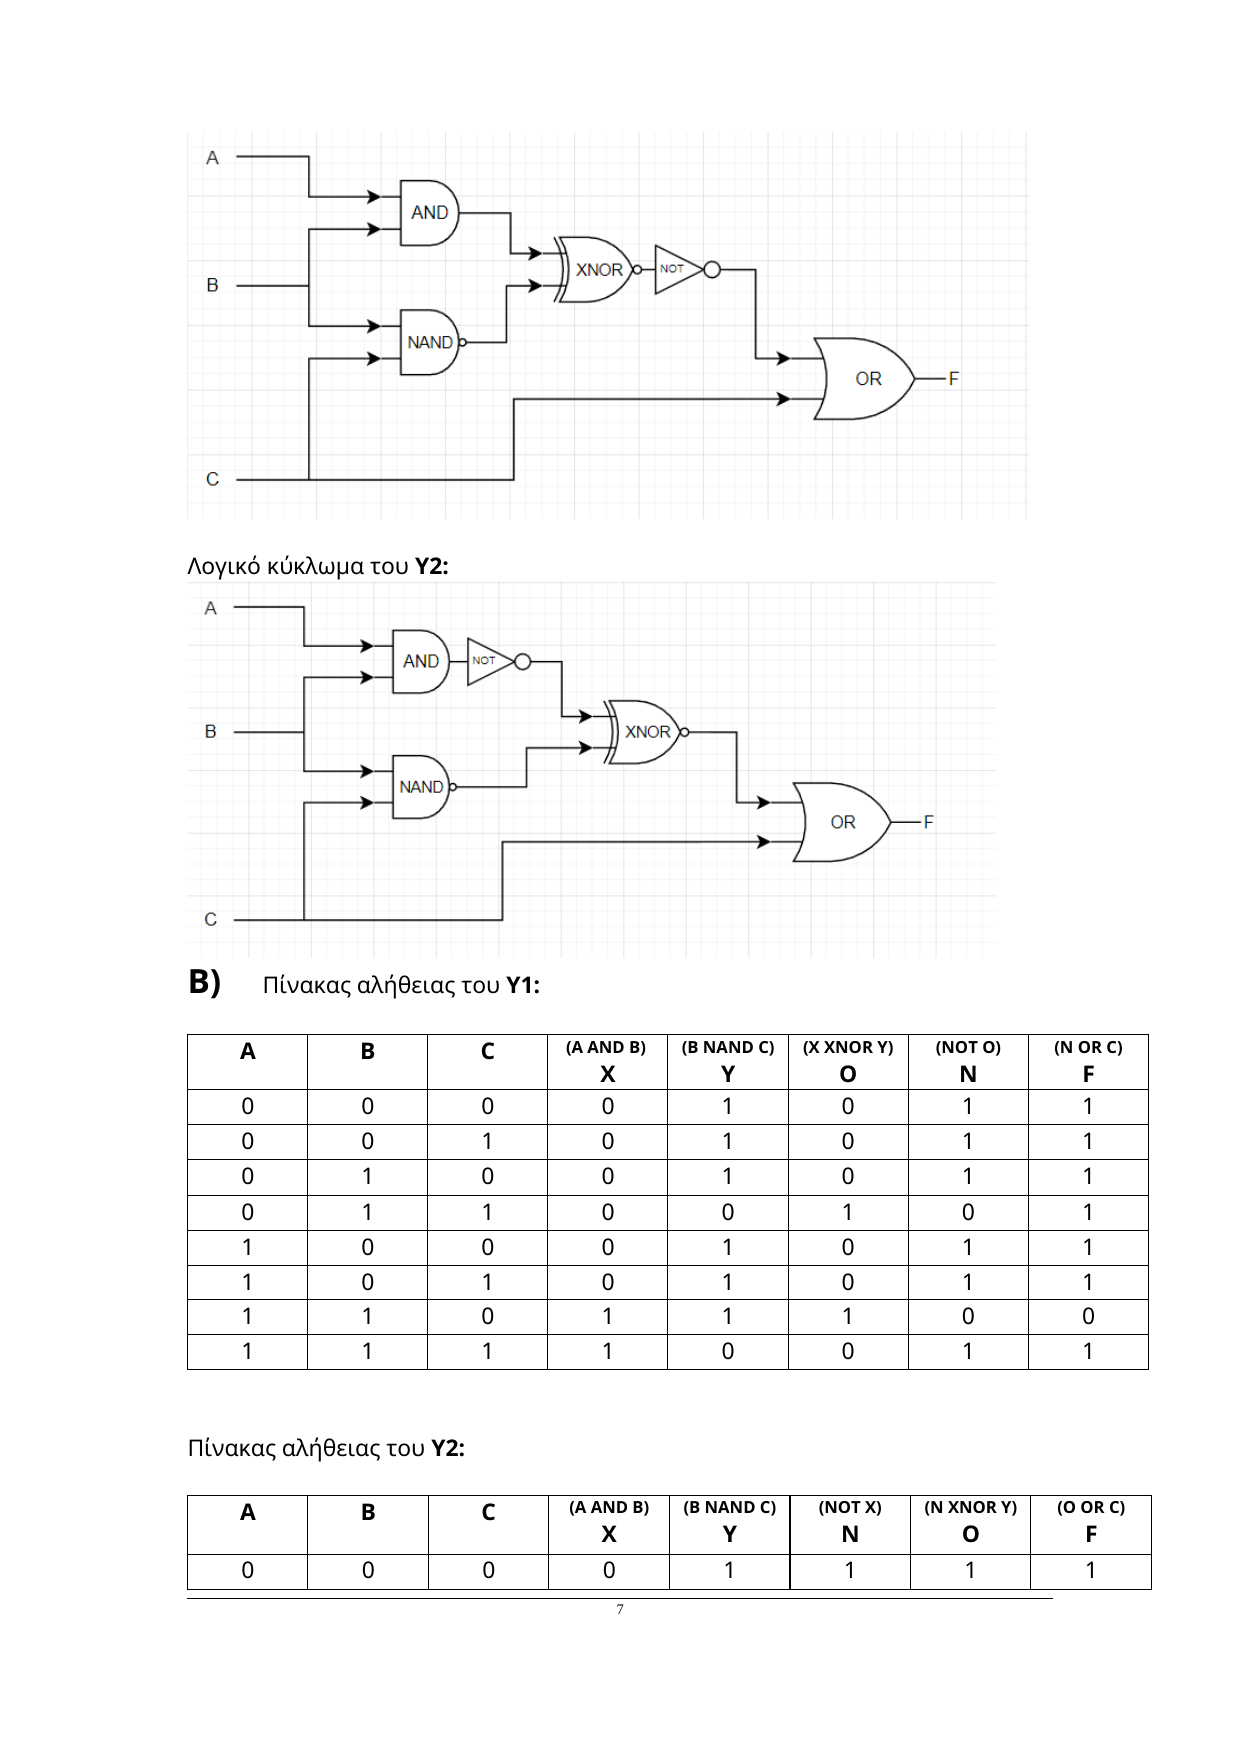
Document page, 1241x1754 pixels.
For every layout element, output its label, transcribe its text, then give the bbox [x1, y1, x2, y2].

table_cell 0 [789, 1231, 908, 1264]
table_cell 0 [548, 1266, 667, 1299]
table_cell 0 [188, 1125, 307, 1158]
table_cell 1 [308, 1196, 427, 1230]
table_cell 1 [668, 1125, 788, 1158]
table_cell 1 [789, 1196, 908, 1230]
table_cell 1 [909, 1090, 1028, 1124]
text Β) Πίνακας αλήθειας του Υ1: [187, 957, 1053, 1003]
table_cell 1 [668, 1160, 788, 1195]
table_header A [188, 1496, 307, 1553]
table_cell 1 [428, 1266, 547, 1299]
table_cell 1 [1029, 1125, 1148, 1158]
table_cell 0 [428, 1090, 547, 1124]
table_cell 0 [789, 1090, 908, 1124]
table_header (NOT X) N [791, 1496, 910, 1553]
table_cell 0 [308, 1231, 427, 1264]
table_header (B NAND C) Y [668, 1035, 788, 1089]
table_cell 0 [308, 1090, 427, 1124]
table_header B [308, 1035, 427, 1089]
table_cell 1 [668, 1266, 788, 1299]
table_header (NOT O) N [909, 1035, 1028, 1089]
table_cell 1 [909, 1160, 1028, 1195]
table_cell 0 [789, 1160, 908, 1195]
table_cell 1 [1029, 1335, 1148, 1368]
table_cell 1 [1029, 1090, 1148, 1124]
table_cell 1 [188, 1231, 307, 1264]
table_cell 0 [548, 1160, 667, 1195]
table_cell 0 [789, 1266, 908, 1299]
table_header (A AND B) Χ [548, 1035, 667, 1089]
table_cell 0 [548, 1231, 667, 1264]
table_cell 1 [428, 1335, 547, 1368]
table_cell 1 [428, 1125, 547, 1158]
table_cell 1 [188, 1300, 307, 1334]
table_cell 1 [1029, 1231, 1148, 1264]
table_cell 1 [428, 1196, 547, 1230]
table_cell 1 [1029, 1266, 1148, 1299]
table_cell 1 [1029, 1160, 1148, 1195]
table_cell 1 [308, 1335, 427, 1368]
table_header (B NAND C) Y [670, 1496, 789, 1553]
table_cell 0 [909, 1300, 1028, 1334]
table_cell 1 [909, 1266, 1028, 1299]
table_cell 0 [909, 1196, 1028, 1230]
table_cell 0 [548, 1090, 667, 1124]
table_cell 0 [428, 1231, 547, 1264]
picture [187, 581, 997, 958]
table_cell 0 [188, 1090, 307, 1124]
table_cell 0 [429, 1555, 548, 1589]
table_cell 0 [428, 1300, 547, 1334]
table_cell 0 [548, 1196, 667, 1230]
table_cell 1 [909, 1335, 1028, 1368]
table_cell 0 [428, 1160, 547, 1195]
table_cell 0 [668, 1196, 788, 1230]
table_cell 1 [909, 1231, 1028, 1264]
table_header B [308, 1496, 428, 1553]
table_header (A AND B) X [549, 1496, 669, 1553]
text Πίνακας αλήθειας του Υ2: [187, 1432, 1053, 1463]
table_header C [429, 1496, 548, 1553]
table_cell 0 [188, 1555, 307, 1589]
table_cell 0 [548, 1125, 667, 1158]
table_cell 1 [188, 1335, 307, 1368]
table_cell 1 [668, 1231, 788, 1264]
table_cell 1 [308, 1300, 427, 1334]
table_cell 1 [911, 1555, 1030, 1589]
table_cell 0 [789, 1335, 908, 1368]
table_cell 0 [308, 1555, 428, 1589]
table_cell 1 [548, 1335, 667, 1368]
picture [187, 132, 1030, 519]
table_header C [428, 1035, 547, 1089]
table_cell 1 [1031, 1555, 1151, 1589]
table_header (O OR C) F [1031, 1496, 1151, 1553]
table_cell 1 [668, 1300, 788, 1334]
table_cell 1 [791, 1555, 910, 1589]
table_header (N OR C) F [1029, 1035, 1148, 1089]
table_header A [188, 1035, 307, 1089]
table_cell 0 [308, 1125, 427, 1158]
table_cell 1 [670, 1555, 789, 1589]
table_cell 1 [789, 1300, 908, 1334]
table_cell 0 [549, 1555, 669, 1589]
table_cell 0 [188, 1160, 307, 1195]
table_cell 1 [308, 1160, 427, 1195]
table_cell 0 [1029, 1300, 1148, 1334]
table_cell 1 [909, 1125, 1028, 1158]
table_cell 1 [668, 1090, 788, 1124]
table_cell 0 [668, 1335, 788, 1368]
text Λογικό κύκλωμα του Υ2: [187, 550, 1053, 581]
table_cell 1 [188, 1266, 307, 1299]
table_header (X XNOR Y) O [789, 1035, 908, 1089]
table_cell 0 [308, 1266, 427, 1299]
table_cell 0 [789, 1125, 908, 1158]
table_cell 1 [548, 1300, 667, 1334]
table_header (N XNOR Y) O [911, 1496, 1030, 1553]
table_cell 1 [1029, 1196, 1148, 1230]
table_cell 0 [188, 1196, 307, 1230]
